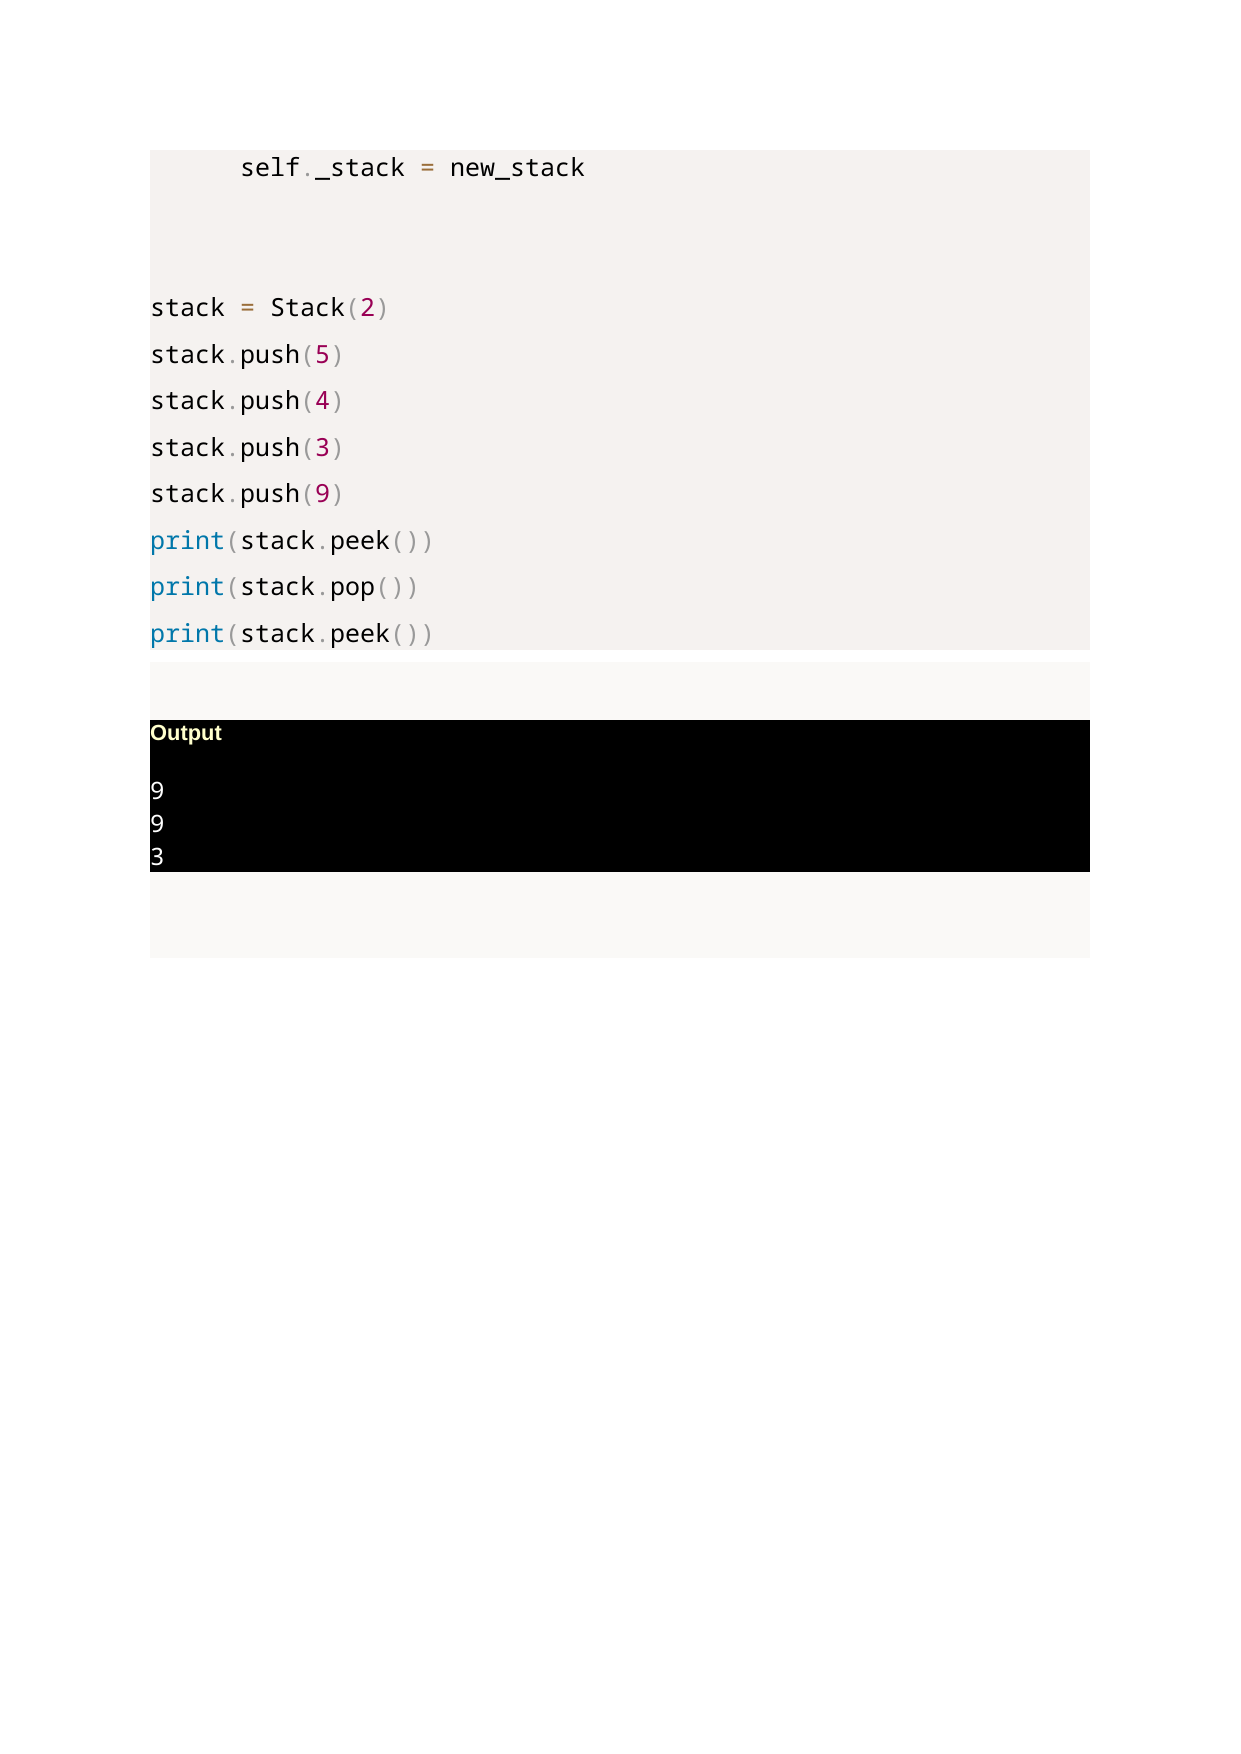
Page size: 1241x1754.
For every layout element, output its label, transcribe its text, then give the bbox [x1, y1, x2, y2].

text 9 [150, 774, 1090, 807]
text stack.push(5) [150, 336, 1090, 370]
text print(stack.pop()) [150, 569, 1090, 603]
text 3 [150, 839, 1090, 872]
text stack.push(9) [150, 476, 1090, 510]
text stack.push(3) [150, 429, 1090, 463]
text 9 [150, 807, 1090, 839]
text self._stack = new_stack [150, 150, 1090, 184]
text Output [150, 720, 1090, 745]
text print(stack.peek()) [150, 522, 1090, 557]
text stack = Stack(2) [150, 290, 1090, 324]
text stack.push(4) [150, 383, 1090, 417]
text print(stack.peek()) [150, 616, 1090, 650]
